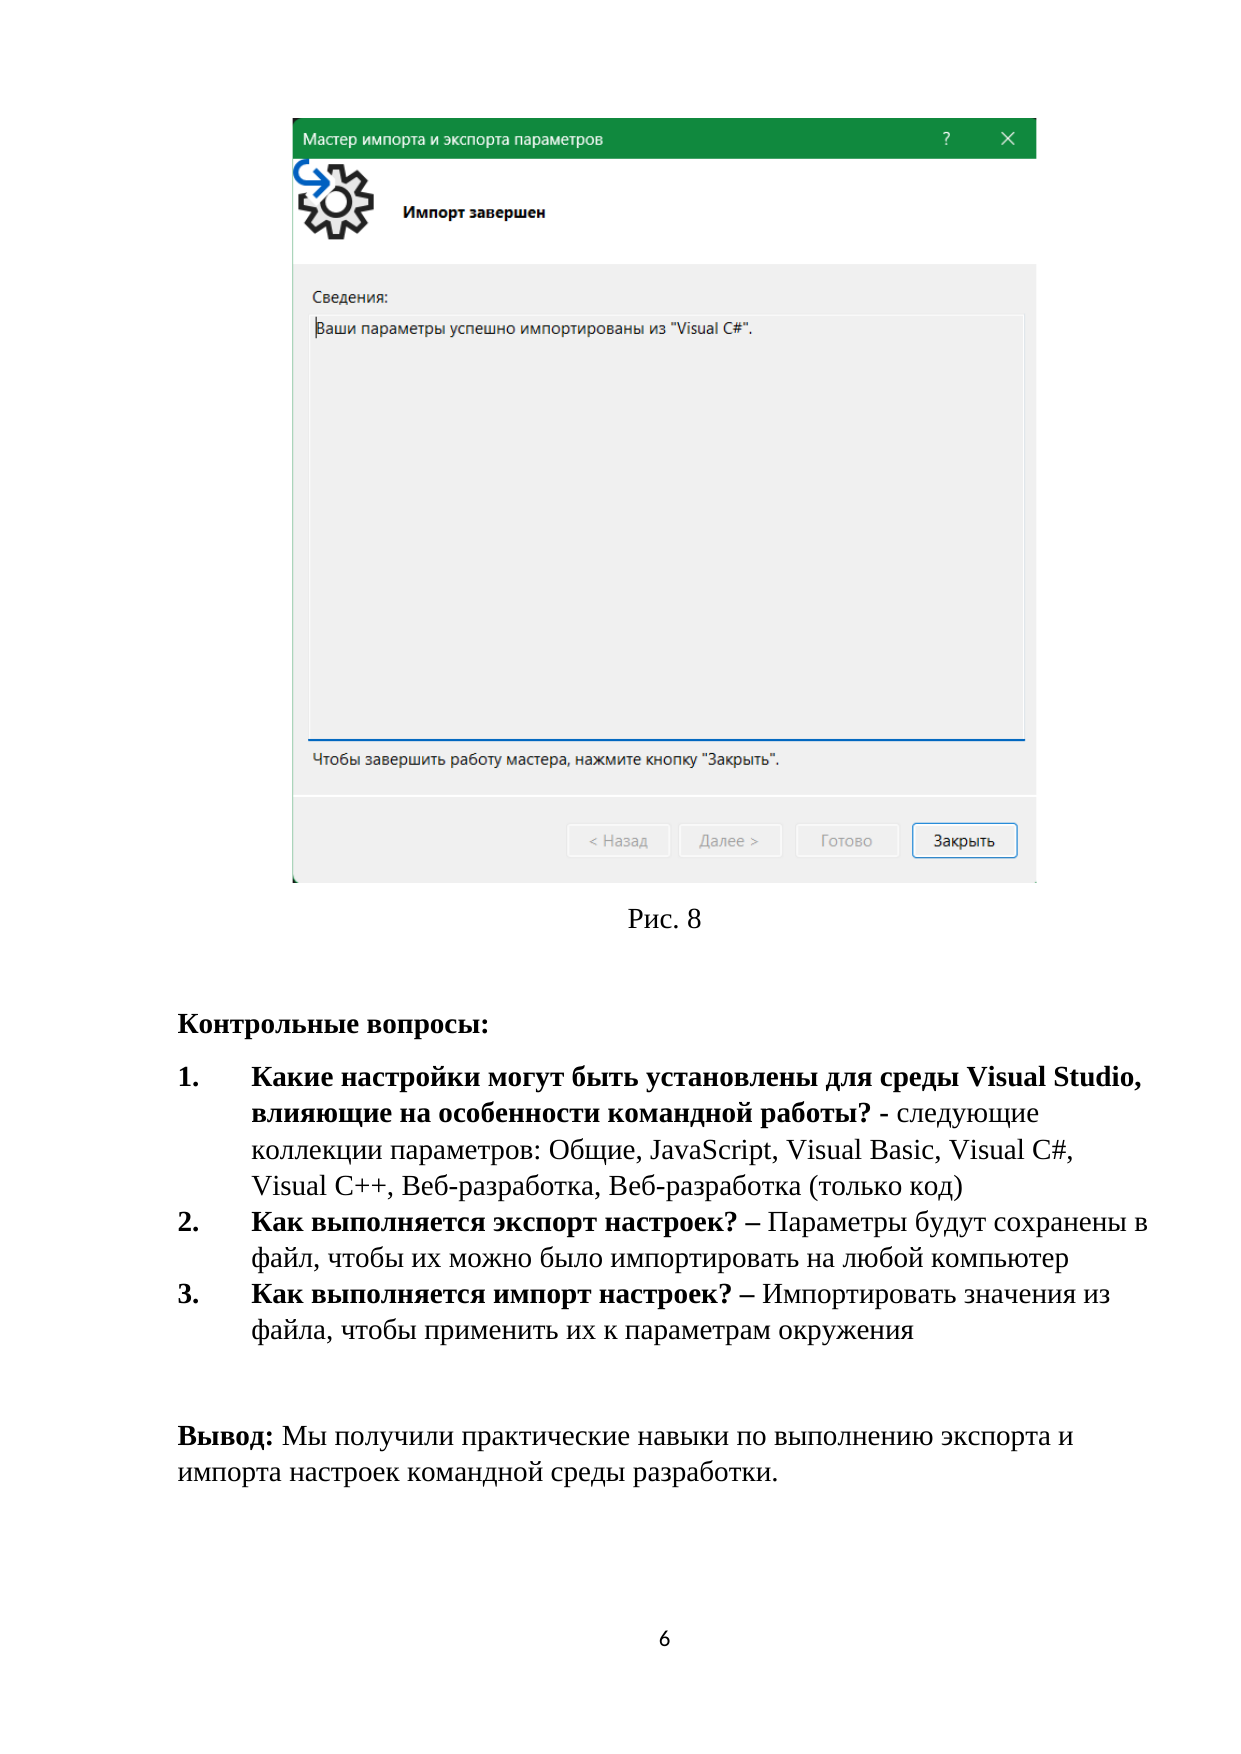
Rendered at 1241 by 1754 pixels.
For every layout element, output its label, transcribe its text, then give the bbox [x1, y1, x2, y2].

picture [292, 118, 1037, 883]
text Рис. 8 [177, 901, 1152, 934]
text Контрольные вопросы: [177, 1007, 1152, 1040]
list Как выполняется экспорт настроек? – Параметры будут сохранены в файл, чтобы их можно было импортировать на любой компьютер [177, 1204, 1152, 1274]
list Какие настройки могут быть установлены для среды Visual Studio, влияющие на особенности командной работы? - следующие коллекции параметров: Общие, JavaScript, Visual Basic, Visual C#, Visual C++, Веб-разработка, Веб-разработка (только код) [177, 1059, 1152, 1201]
list Как выполняется импорт настроек? – Импортировать значения из файла, чтобы применить их к параметрам окружения [177, 1276, 1152, 1346]
text Вывод: Мы получили практические навыки по выполнению экспорта и импорта настроек командной среды разработки. [177, 1418, 1152, 1488]
